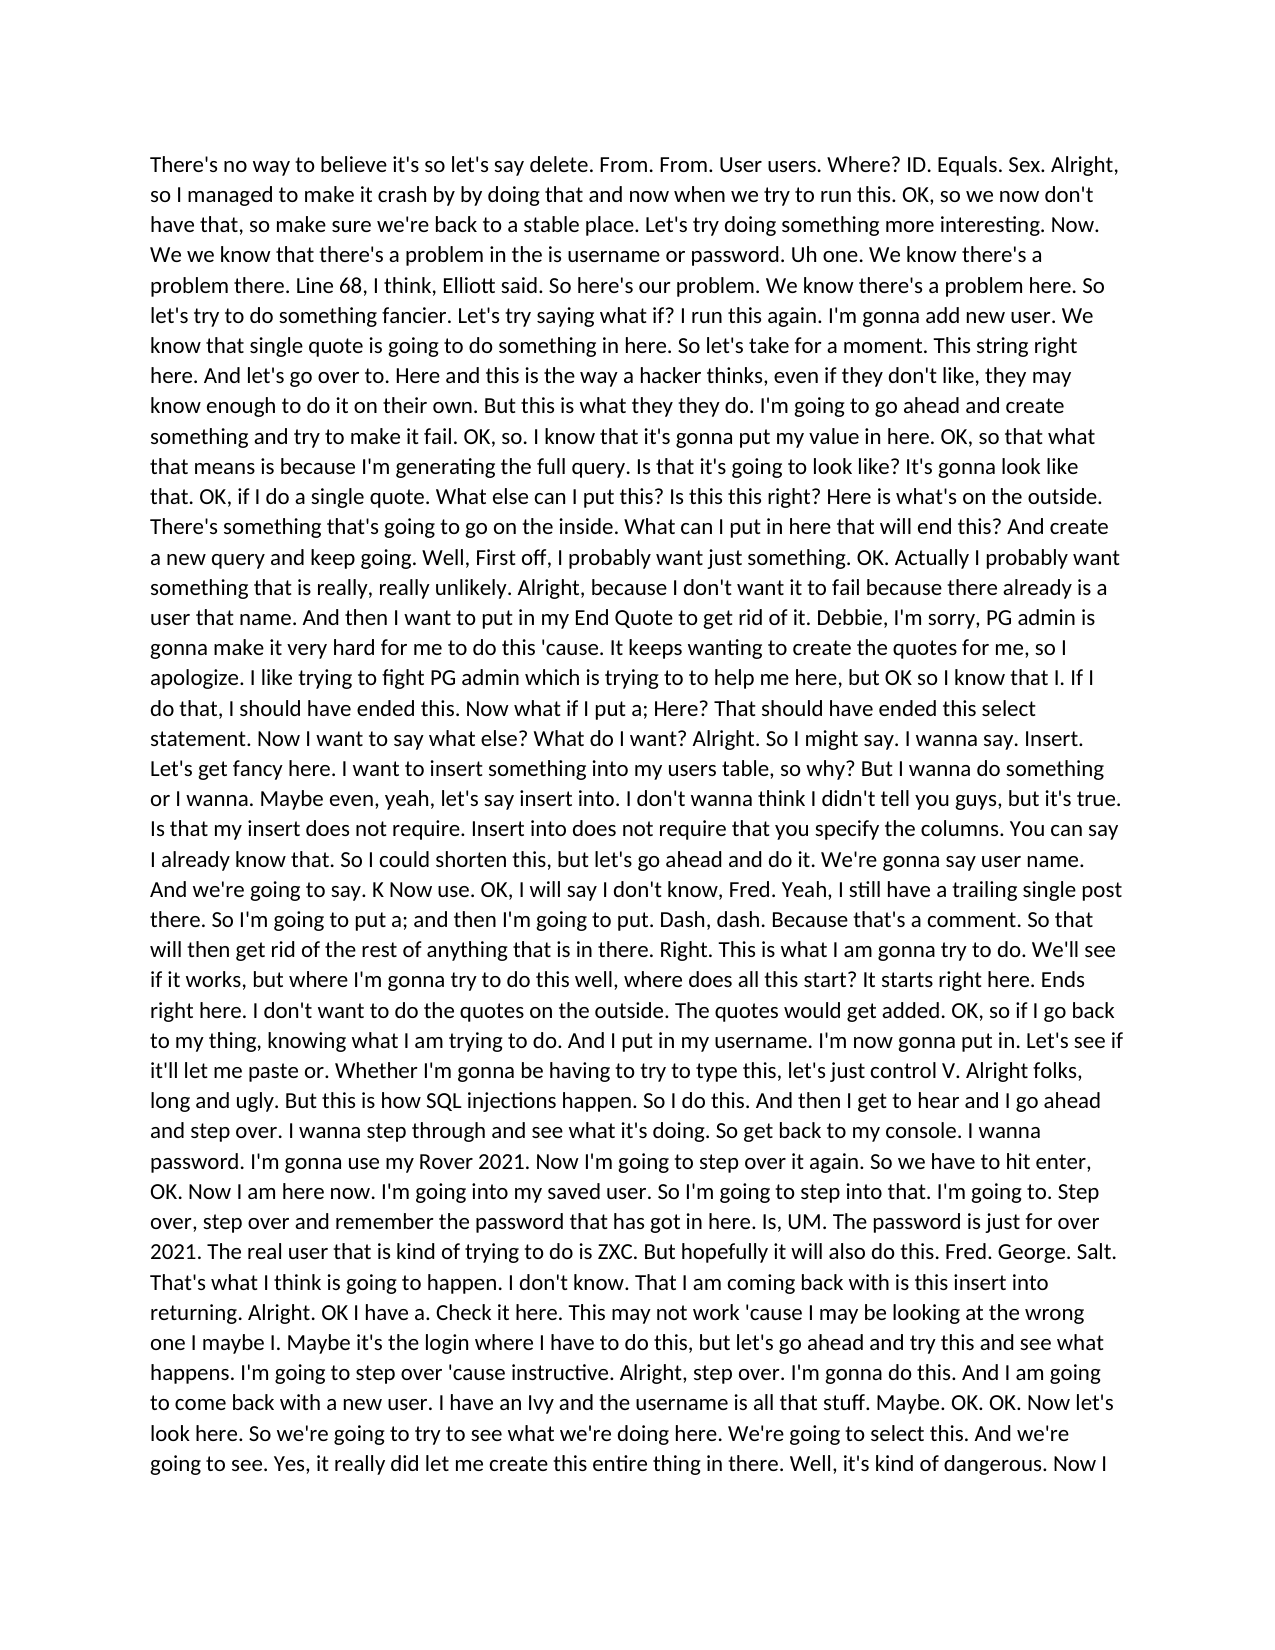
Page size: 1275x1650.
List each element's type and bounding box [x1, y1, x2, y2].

text [150, 150, 1125, 1477]
